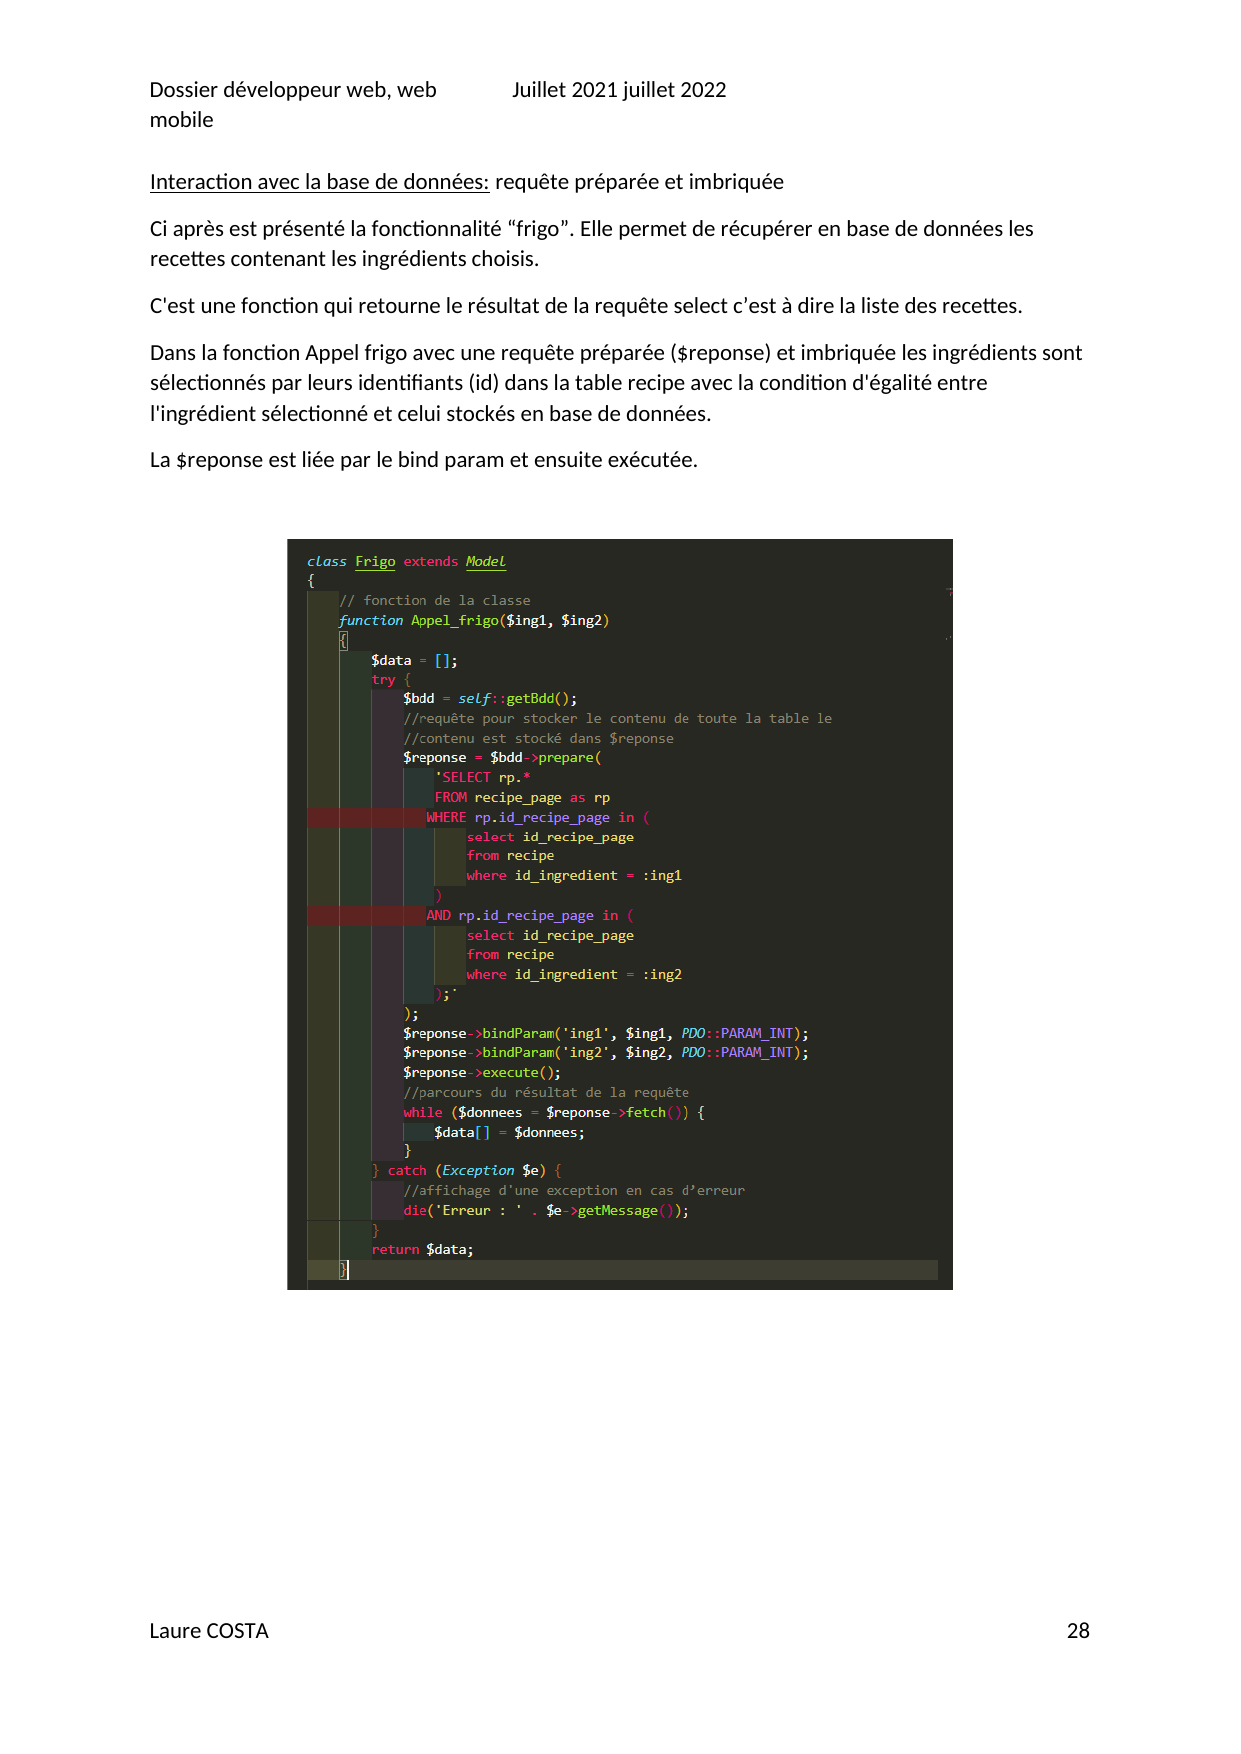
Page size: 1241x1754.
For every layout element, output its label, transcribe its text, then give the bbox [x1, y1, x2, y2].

text Dans la fonction Appel frigo avec une requête préparée ($reponse) et imbriquée les ingrédients sont sélectionnés par leurs identifiants (id) dans la table recipe avec la condition d'égalité entre l'ingrédient sélectionné et celui stockés en base de données. [150, 338, 1090, 427]
text C'est une fonction qui retourne le résultat de la requête select c’est à dire la liste des recettes. [150, 291, 1090, 319]
text Interaction avec la base de données: requête préparée et imbriquée [150, 167, 1090, 196]
text Ci après est présenté la fonctionnalité “frigo”. Elle permet de récupérer en base de données les recettes contenant les ingrédients choisis. [150, 214, 1090, 273]
text La $reponse est liée par le bind param et ensuite exécutée. [150, 446, 1090, 474]
